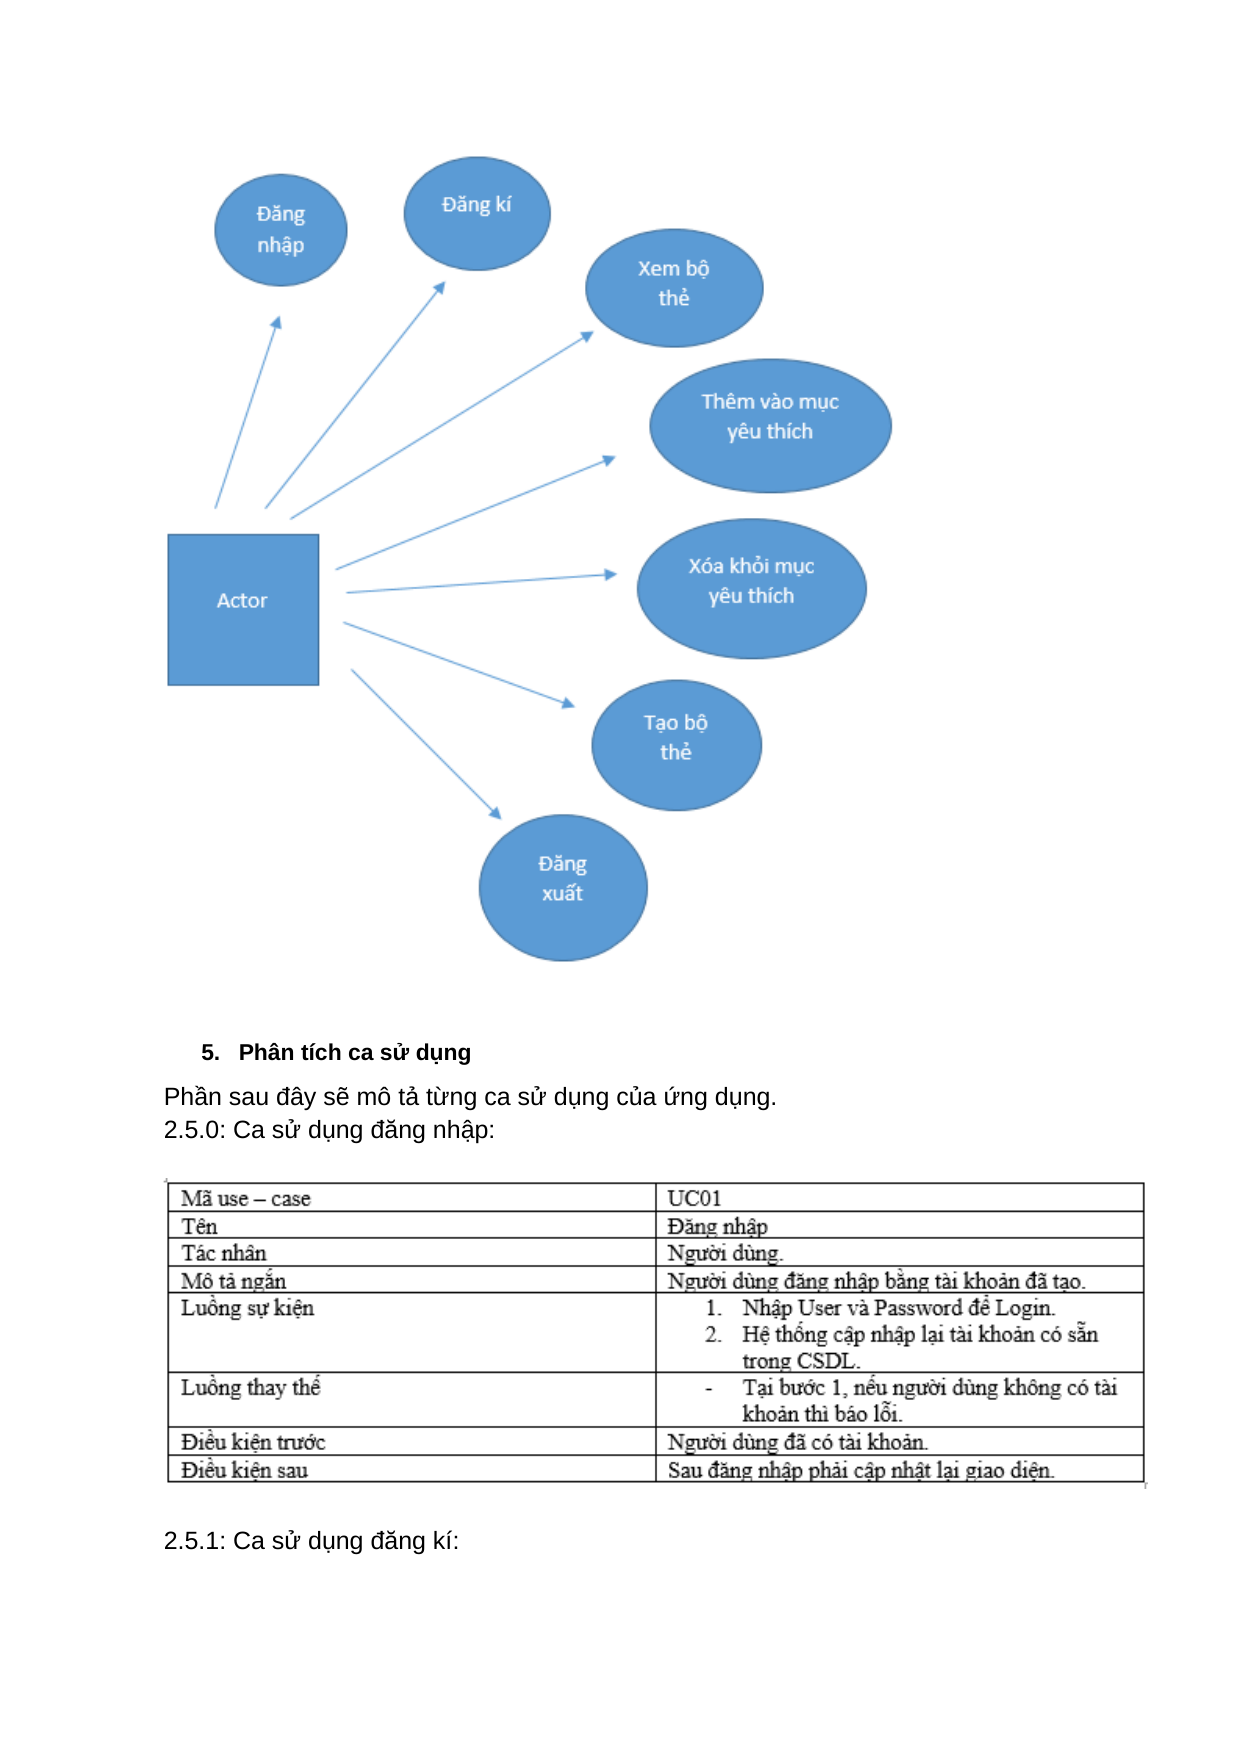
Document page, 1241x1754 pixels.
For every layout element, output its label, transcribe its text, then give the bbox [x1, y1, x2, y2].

picture [163, 1178, 1148, 1489]
text 2.5.0: Ca sử dụng đăng nhập: [163, 1115, 1168, 1144]
text 2.5.1: Ca sử dụng đăng kí: [163, 1526, 1168, 1555]
picture [88, 150, 922, 968]
subtitle Phân tích ca sử dụng [201, 1039, 1168, 1066]
text Phần sau đây sẽ mô tả từng ca sử dụng của ứng dụng. [88, 1082, 1168, 1111]
